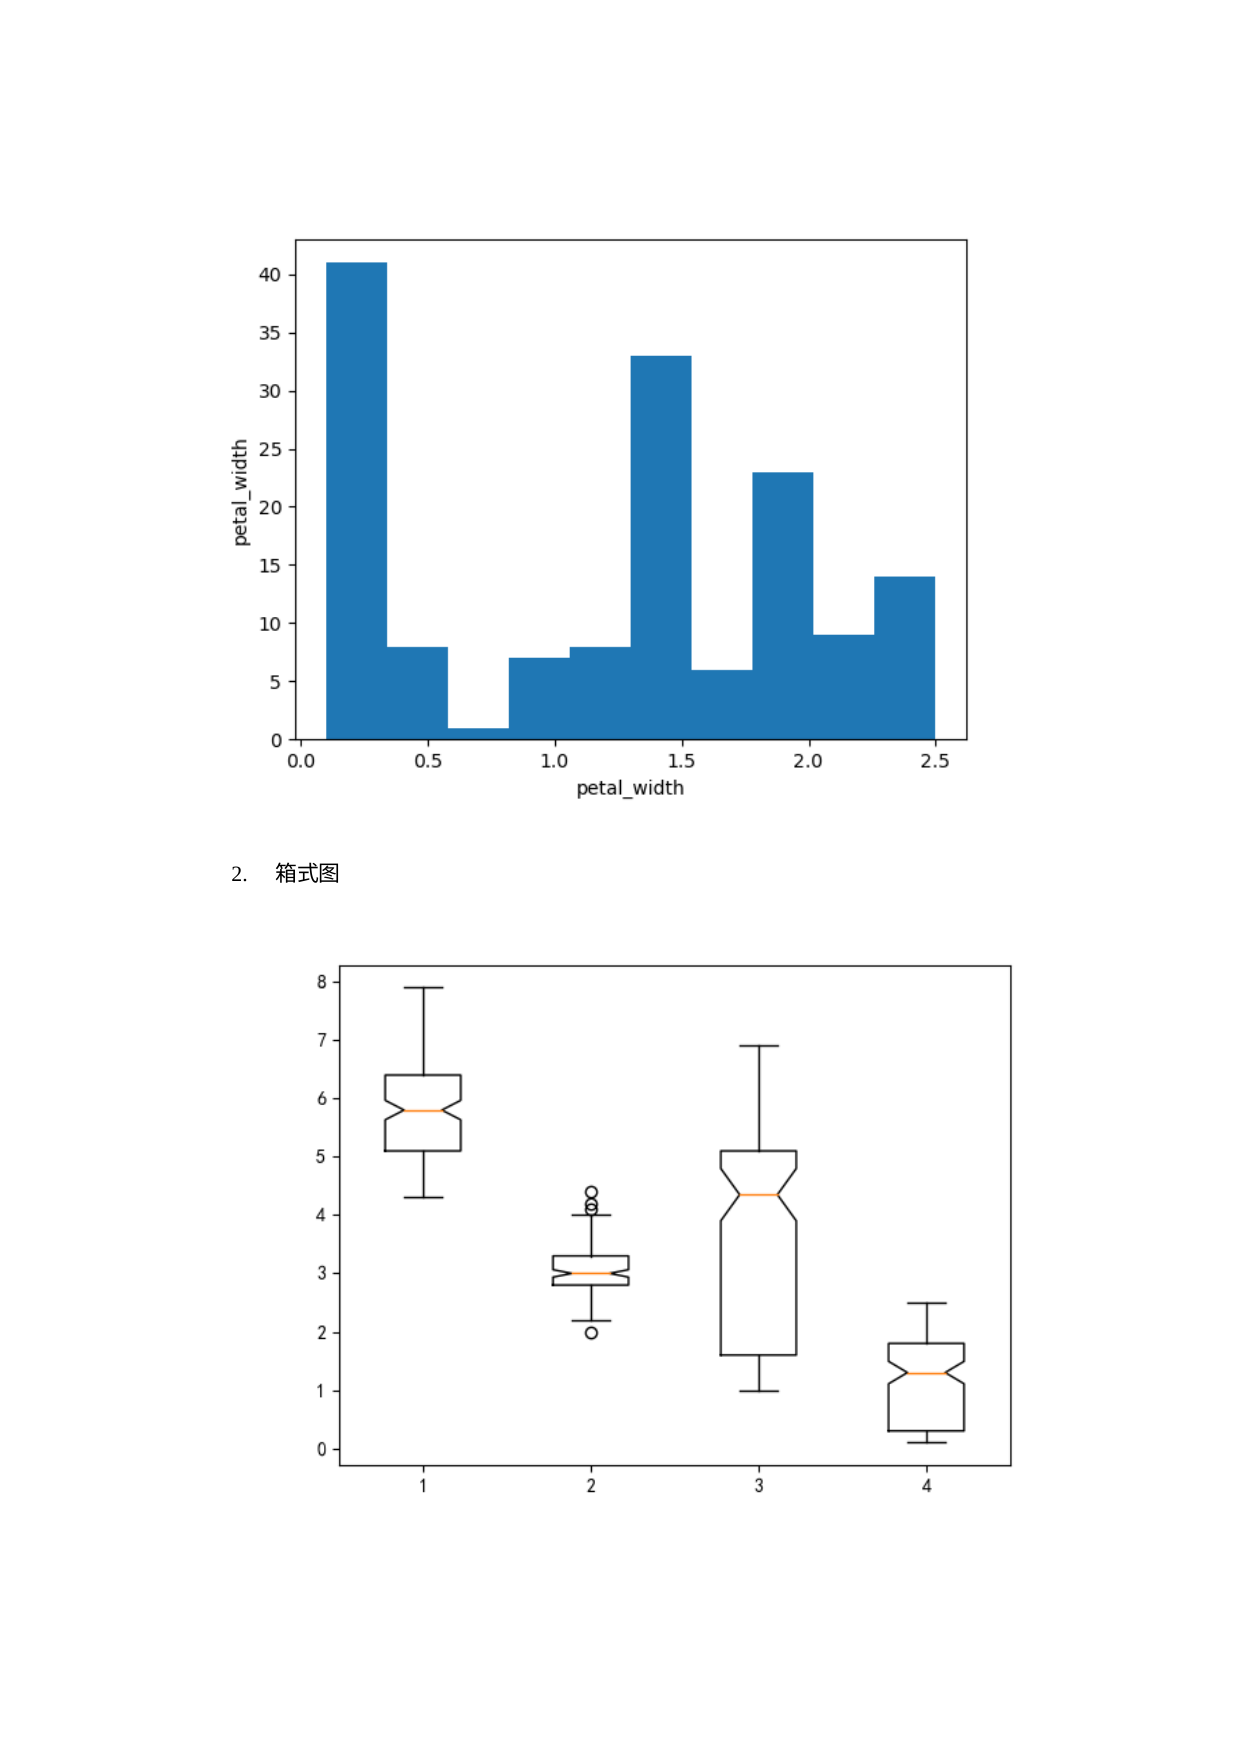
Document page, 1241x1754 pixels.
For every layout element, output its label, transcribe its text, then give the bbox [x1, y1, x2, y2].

picture [187, 162, 1053, 811]
picture [231, 888, 1097, 1537]
list 箱式图 [187, 811, 1053, 888]
